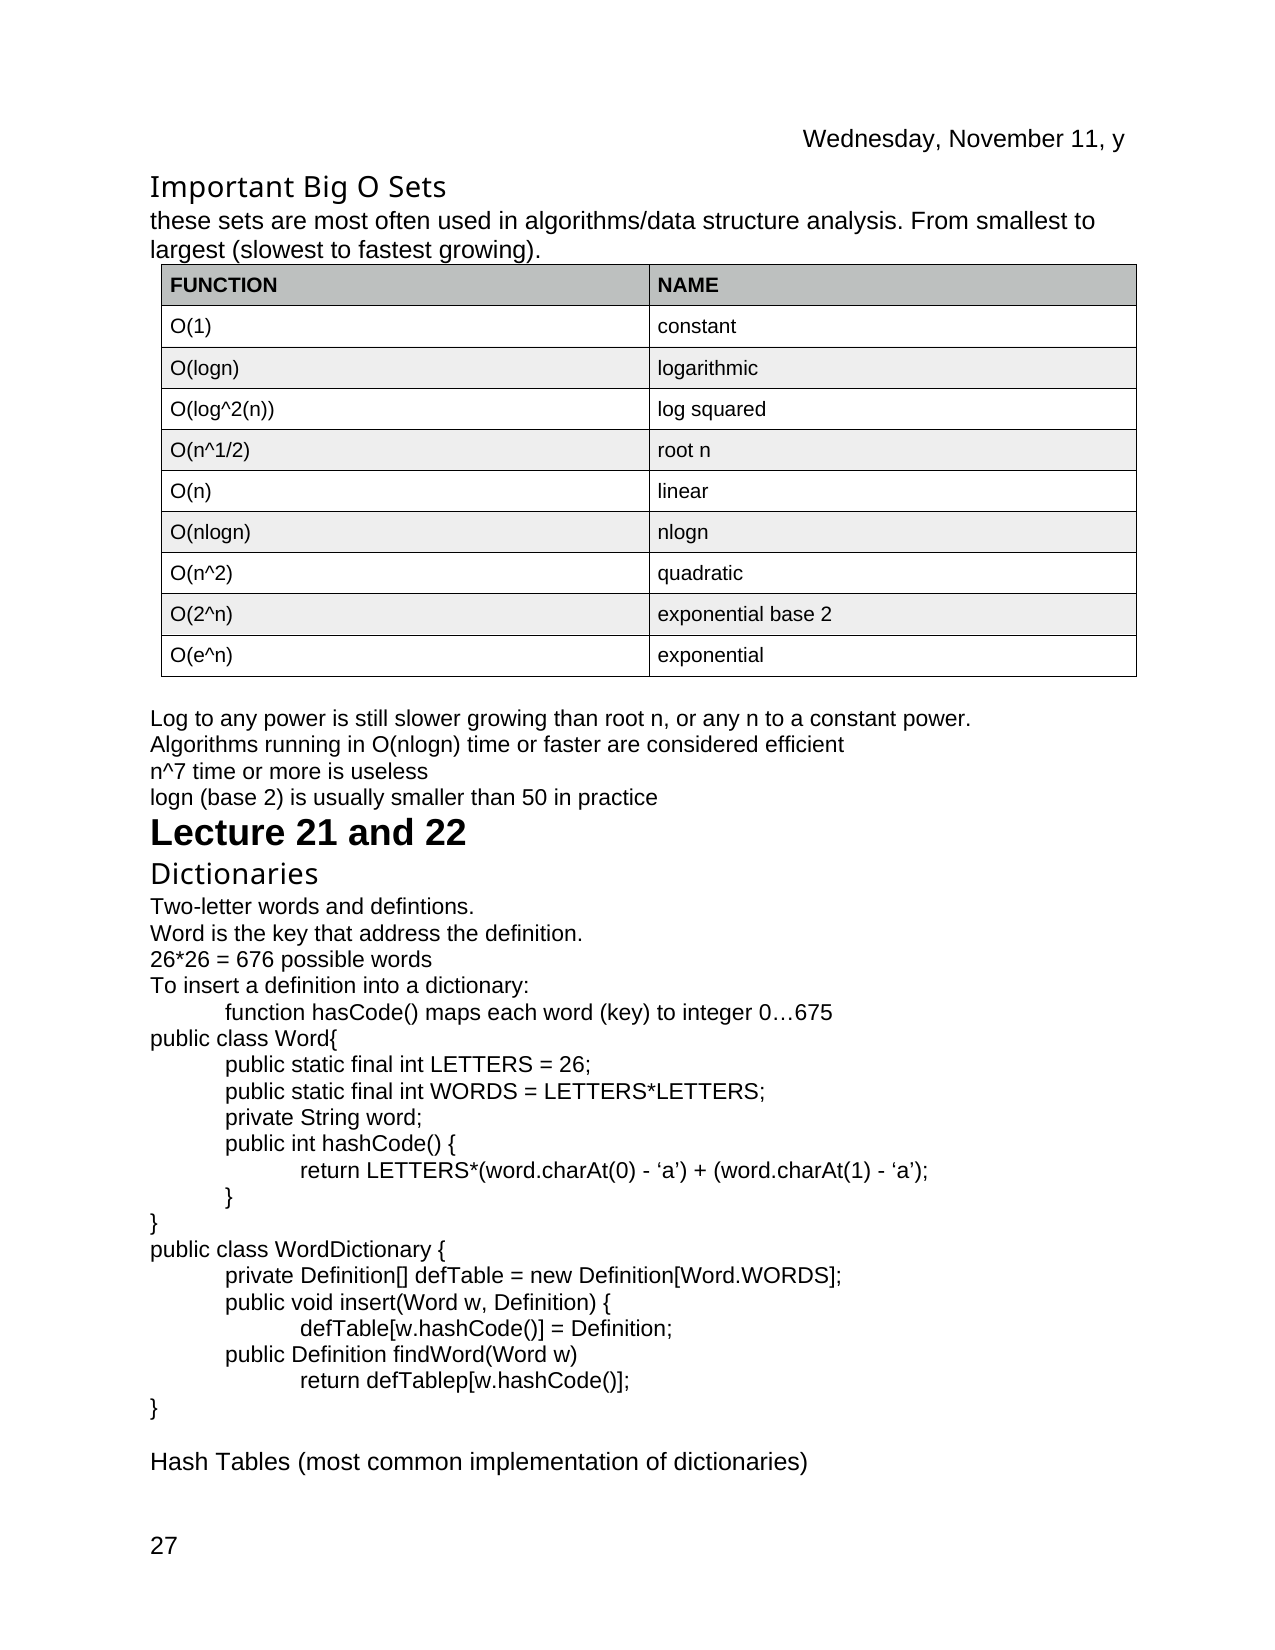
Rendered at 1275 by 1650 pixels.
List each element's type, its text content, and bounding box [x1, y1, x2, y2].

table_cell O(n^1/2) [162, 430, 649, 470]
table_cell linear [650, 471, 1136, 511]
text Algorithms running in O(nlogn) time or faster are considered efficient [150, 731, 1125, 758]
text return defTablep[w.hashCode()]; [150, 1367, 1125, 1394]
text Hash Tables (most common implementation of dictionaries) [150, 1447, 1125, 1475]
text } [150, 1394, 1125, 1420]
subtitle Dictionaries [150, 853, 1125, 893]
table_cell nlogn [650, 512, 1136, 552]
text public Definition findWord(Word w) [150, 1341, 1125, 1367]
table_header FUNCTION [162, 265, 649, 305]
text Log to any power is still slower growing than root n, or any n to a constant power. [150, 705, 1125, 731]
text Word is the key that address the definition. [150, 919, 1125, 946]
text public void insert(Word w, Definition) { [150, 1288, 1125, 1315]
table_cell O(logn) [162, 348, 649, 388]
text private Definition[] defTable = new Definition[Word.WORDS]; [150, 1262, 1125, 1288]
table_cell O(1) [162, 306, 649, 346]
table_cell O(n^2) [162, 553, 649, 593]
table_cell O(e^n) [162, 636, 649, 676]
title Lecture 21 and 22 [150, 810, 1125, 853]
table_cell O(n) [162, 471, 649, 511]
text public class WordDictionary { [150, 1236, 1125, 1262]
text public static final int LETTERS = 26; [150, 1051, 1125, 1078]
text Important Big O Sets [150, 166, 1125, 206]
text To insert a definition into a dictionary: [150, 972, 1125, 998]
table_cell exponential [650, 636, 1136, 676]
table_cell root n [650, 430, 1136, 470]
text n^7 time or more is useless [150, 758, 1125, 784]
text } [150, 1183, 1125, 1209]
table_cell logarithmic [650, 348, 1136, 388]
table_cell O(nlogn) [162, 512, 649, 552]
table_header NAME [650, 265, 1136, 305]
text 26*26 = 676 possible words [150, 946, 1125, 972]
text private String word; [150, 1104, 1125, 1130]
text function hasCode() maps each word (key) to integer 0…675 [150, 998, 1125, 1025]
text logn (base 2) is usually smaller than 50 in practice [150, 784, 1125, 810]
table_cell O(log^2(n)) [162, 389, 649, 429]
text these sets are most often used in algorithms/data structure analysis. From smallest to largest (slowest to fastest growing). [150, 206, 1125, 264]
text } [150, 1209, 1125, 1236]
table_cell constant [650, 306, 1136, 346]
table_cell log squared [650, 389, 1136, 429]
text public static final int WORDS = LETTERS*LETTERS; [150, 1078, 1125, 1104]
table_cell O(2^n) [162, 594, 649, 634]
table_cell exponential base 2 [650, 594, 1136, 634]
text defTable[w.hashCode()] = Definition; [150, 1315, 1125, 1341]
text public class Word{ [150, 1025, 1125, 1051]
text public int hashCode() { [150, 1130, 1125, 1157]
text return LETTERS*(word.charAt(0) - ‘a’) + (word.charAt(1) - ‘a’); [150, 1157, 1125, 1183]
table_cell quadratic [650, 553, 1136, 593]
text Two-letter words and defintions. [150, 893, 1125, 919]
